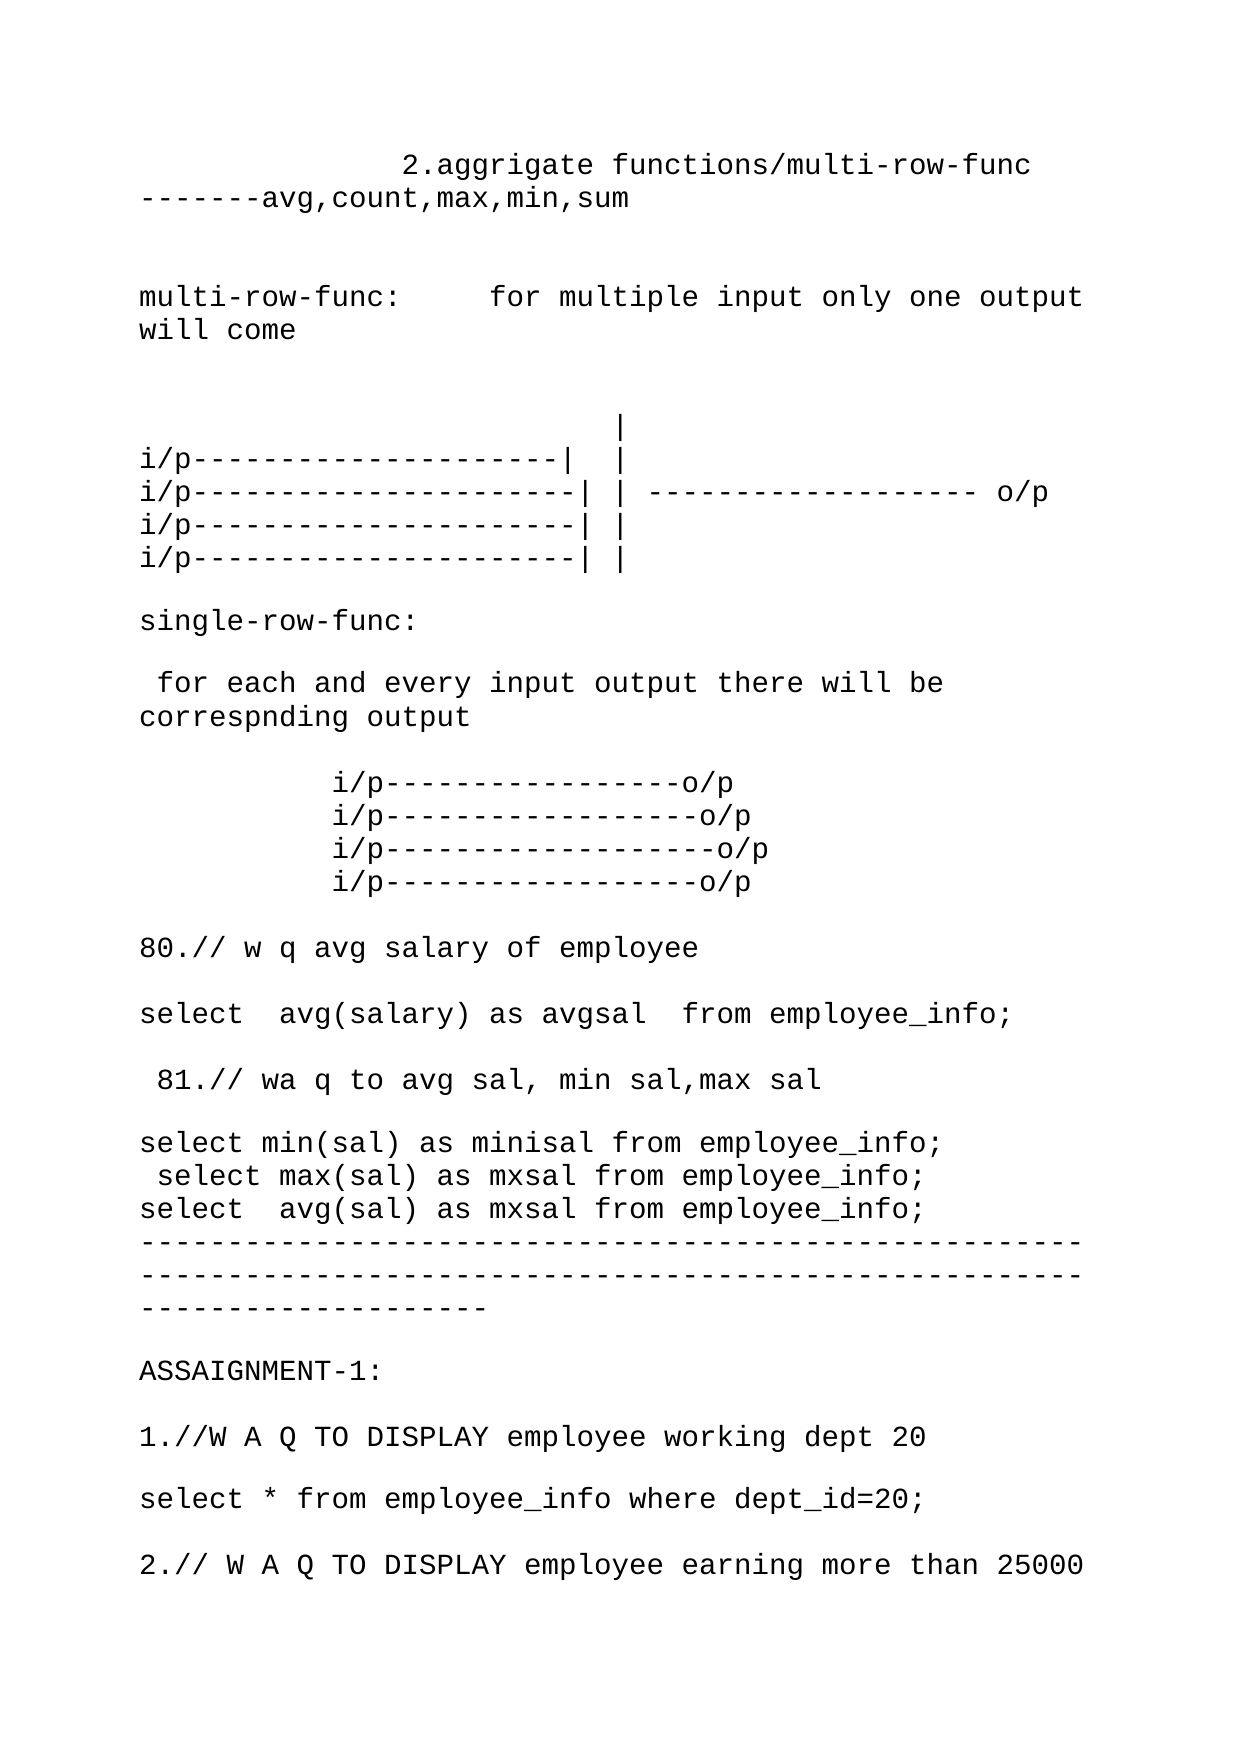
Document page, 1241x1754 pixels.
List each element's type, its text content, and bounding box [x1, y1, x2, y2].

text -------------------------------------------------------------------------------------------------------------------------------- [139, 1227, 1101, 1326]
text | i/p---------------------| | i/p----------------------| | ------------------- o/p i/p----------------------| | [139, 411, 1101, 543]
text i/p------------------o/p [139, 801, 1101, 834]
text for each and every input output there will be correspnding output [139, 669, 1101, 735]
text 81.// wa q to avg sal, min sal,max sal [139, 1065, 1101, 1098]
text select avg(sal) as mxsal from employee_info; [139, 1194, 1101, 1227]
text i/p-------------------o/p [139, 834, 1101, 867]
text 80.// w q avg salary of employee [139, 933, 1101, 966]
text select max(sal) as mxsal from employee_info; [139, 1161, 1101, 1194]
text single-row-func: [139, 606, 1101, 639]
text i/p------------------o/p [139, 867, 1101, 900]
text i/p-----------------o/p [139, 768, 1101, 801]
text ASSAIGNMENT-1: [139, 1356, 1101, 1389]
text select * from employee_info where dept_id=20; [139, 1484, 1101, 1517]
text i/p----------------------| | [139, 543, 1101, 576]
text 1.//W A Q TO DISPLAY employee working dept 20 [139, 1422, 1101, 1455]
text 2.aggrigate functions/multi-row-func -------avg,count,max,min,sum [139, 150, 1101, 216]
text select min(sal) as minisal from employee_info; [139, 1128, 1101, 1161]
text multi-row-func: for multiple input only one output will come [139, 282, 1101, 348]
text 2.// W A Q TO DISPLAY employee earning more than 25000 [139, 1551, 1101, 1583]
text select avg(salary) as avgsal from employee_info; [139, 999, 1101, 1032]
